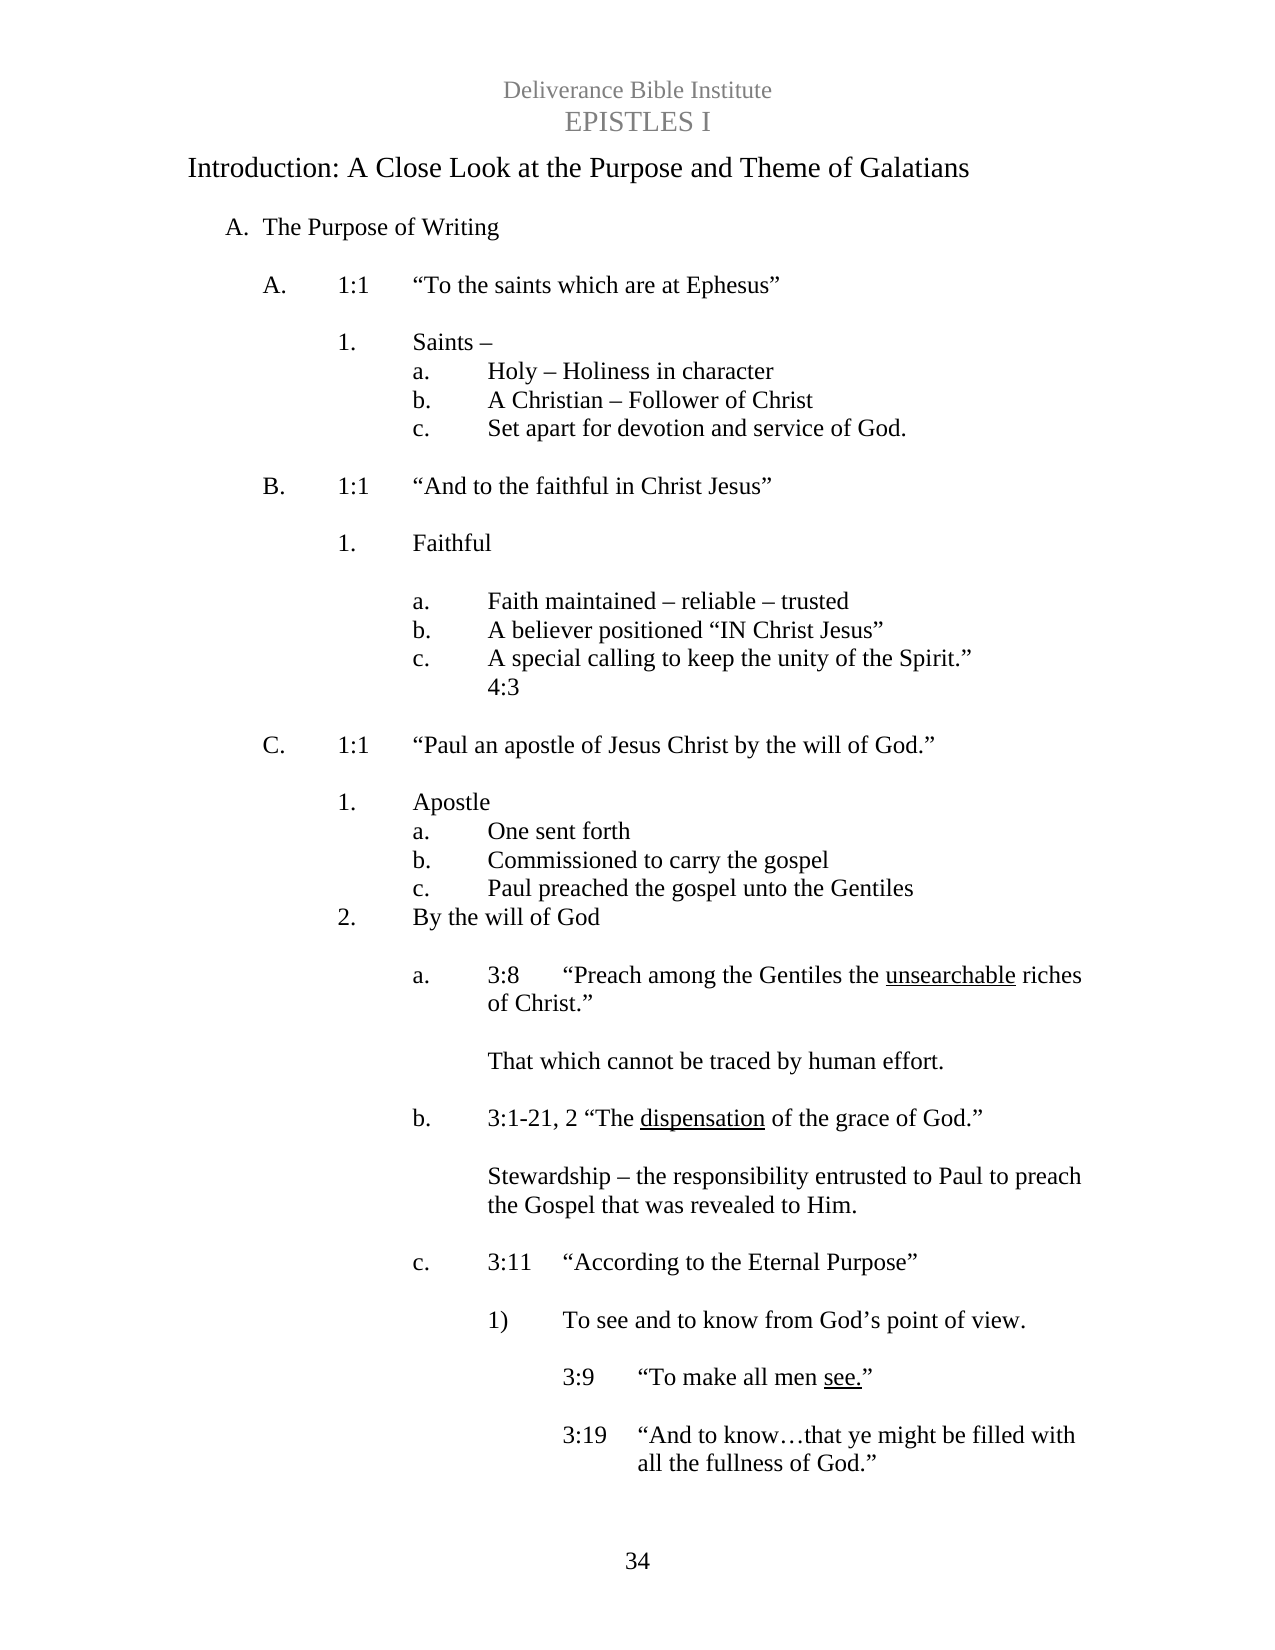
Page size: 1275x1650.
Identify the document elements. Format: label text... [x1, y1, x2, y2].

text Stewardship – the responsibility entrusted to Paul to preach the Gospel that was revealed to Him. [487, 1161, 1087, 1218]
text a. Holy – Holiness in character [187, 356, 1087, 385]
text 3:19 “And to know…that ye might be filled with all the fullness of God.” [562, 1420, 1087, 1477]
subtitle The Purpose of Writing [225, 212, 1087, 241]
text 1. Saints – [187, 327, 1087, 356]
text b. A believer positioned “IN Christ Jesus” [187, 615, 1087, 643]
text 2. By the will of God [187, 902, 1087, 931]
text b. Commissioned to carry the gospel [187, 845, 1087, 873]
text a. Faith maintained – reliable – trusted [187, 586, 1087, 615]
text 1. Faithful [187, 528, 1087, 557]
text b. 3:1-21, 2 “The dispensation of the grace of God.” [187, 1103, 1087, 1132]
text b. A Christian – Follower of Christ [187, 385, 1087, 413]
text c. Paul preached the gospel unto the Gentiles [187, 873, 1087, 902]
subtitle Introduction: A Close Look at the Purpose and Theme of Galatians [187, 150, 1087, 183]
text 1) To see and to know from God’s point of view. [187, 1305, 1087, 1333]
text c. 3:11 “According to the Eternal Purpose” [187, 1247, 1087, 1276]
text 3:9 “To make all men see.” [187, 1362, 1087, 1391]
text a. 3:8 “Preach among the Gentiles the unsearchable riches of Christ.” [412, 960, 1087, 1017]
text c. Set apart for devotion and service of God. [187, 413, 1087, 442]
text a. One sent forth [187, 816, 1087, 845]
text That which cannot be traced by human effort. [187, 1046, 1087, 1075]
text A. 1:1 “To the saints which are at Ephesus” [187, 270, 1087, 298]
text B. 1:1 “And to the faithful in Christ Jesus” [187, 471, 1087, 500]
text C. 1:1 “Paul an apostle of Jesus Christ by the will of God.” [187, 730, 1087, 758]
text 1. Apostle [187, 787, 1087, 816]
text c. A special calling to keep the unity of the Spirit.” [187, 643, 1087, 672]
text 4:3 [187, 672, 1087, 701]
